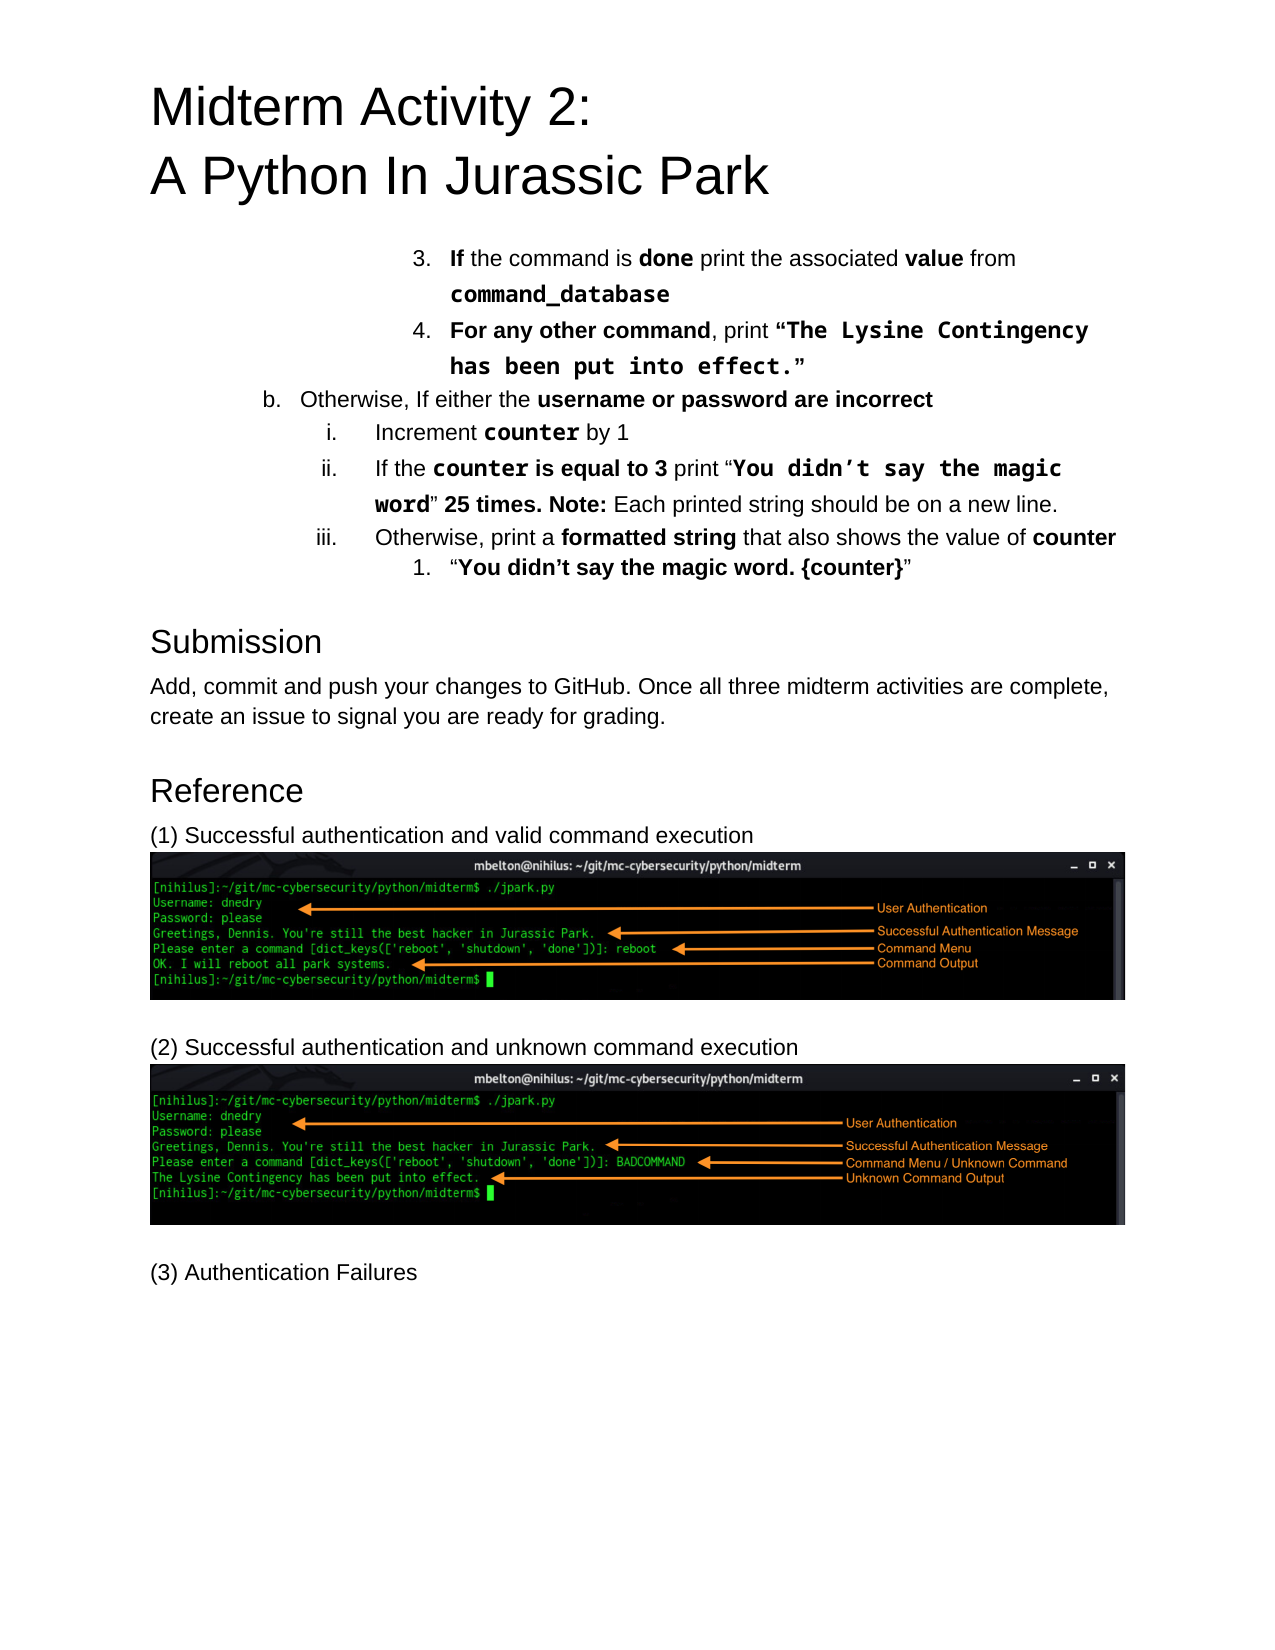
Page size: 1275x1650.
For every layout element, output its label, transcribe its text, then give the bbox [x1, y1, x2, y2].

text (3) Authentication Failures [150, 1259, 1125, 1285]
subtitle Reference [150, 771, 1125, 809]
list If the command is done print the associated value from command_database [412, 242, 1125, 309]
list For any other command, print “The Lysine Contingency has been put into effect.” [412, 314, 1125, 381]
list Increment counter by 1 [337, 416, 1125, 447]
list Otherwise, If either the username or password are incorrect [262, 386, 1125, 412]
text Add, commit and push your changes to GitHub. Once all three midterm activities are complete, create an issue to signal you are ready for grading. [150, 673, 1125, 729]
subtitle Submission [150, 622, 1125, 660]
picture [150, 852, 1125, 1000]
list “You didn’t say the magic word. {counter}” [412, 554, 1125, 581]
list If the counter is equal to 3 print “You didn’t say the magic word” 25 times. Note: Each printed string should be on a new line. [337, 452, 1125, 519]
text (2) Successful authentication and unknown command execution [150, 1034, 1125, 1060]
picture [150, 1064, 1125, 1225]
text (1) Successful authentication and valid command execution [150, 822, 1125, 848]
list Otherwise, print a formatted string that also shows the value of counter [337, 524, 1125, 550]
